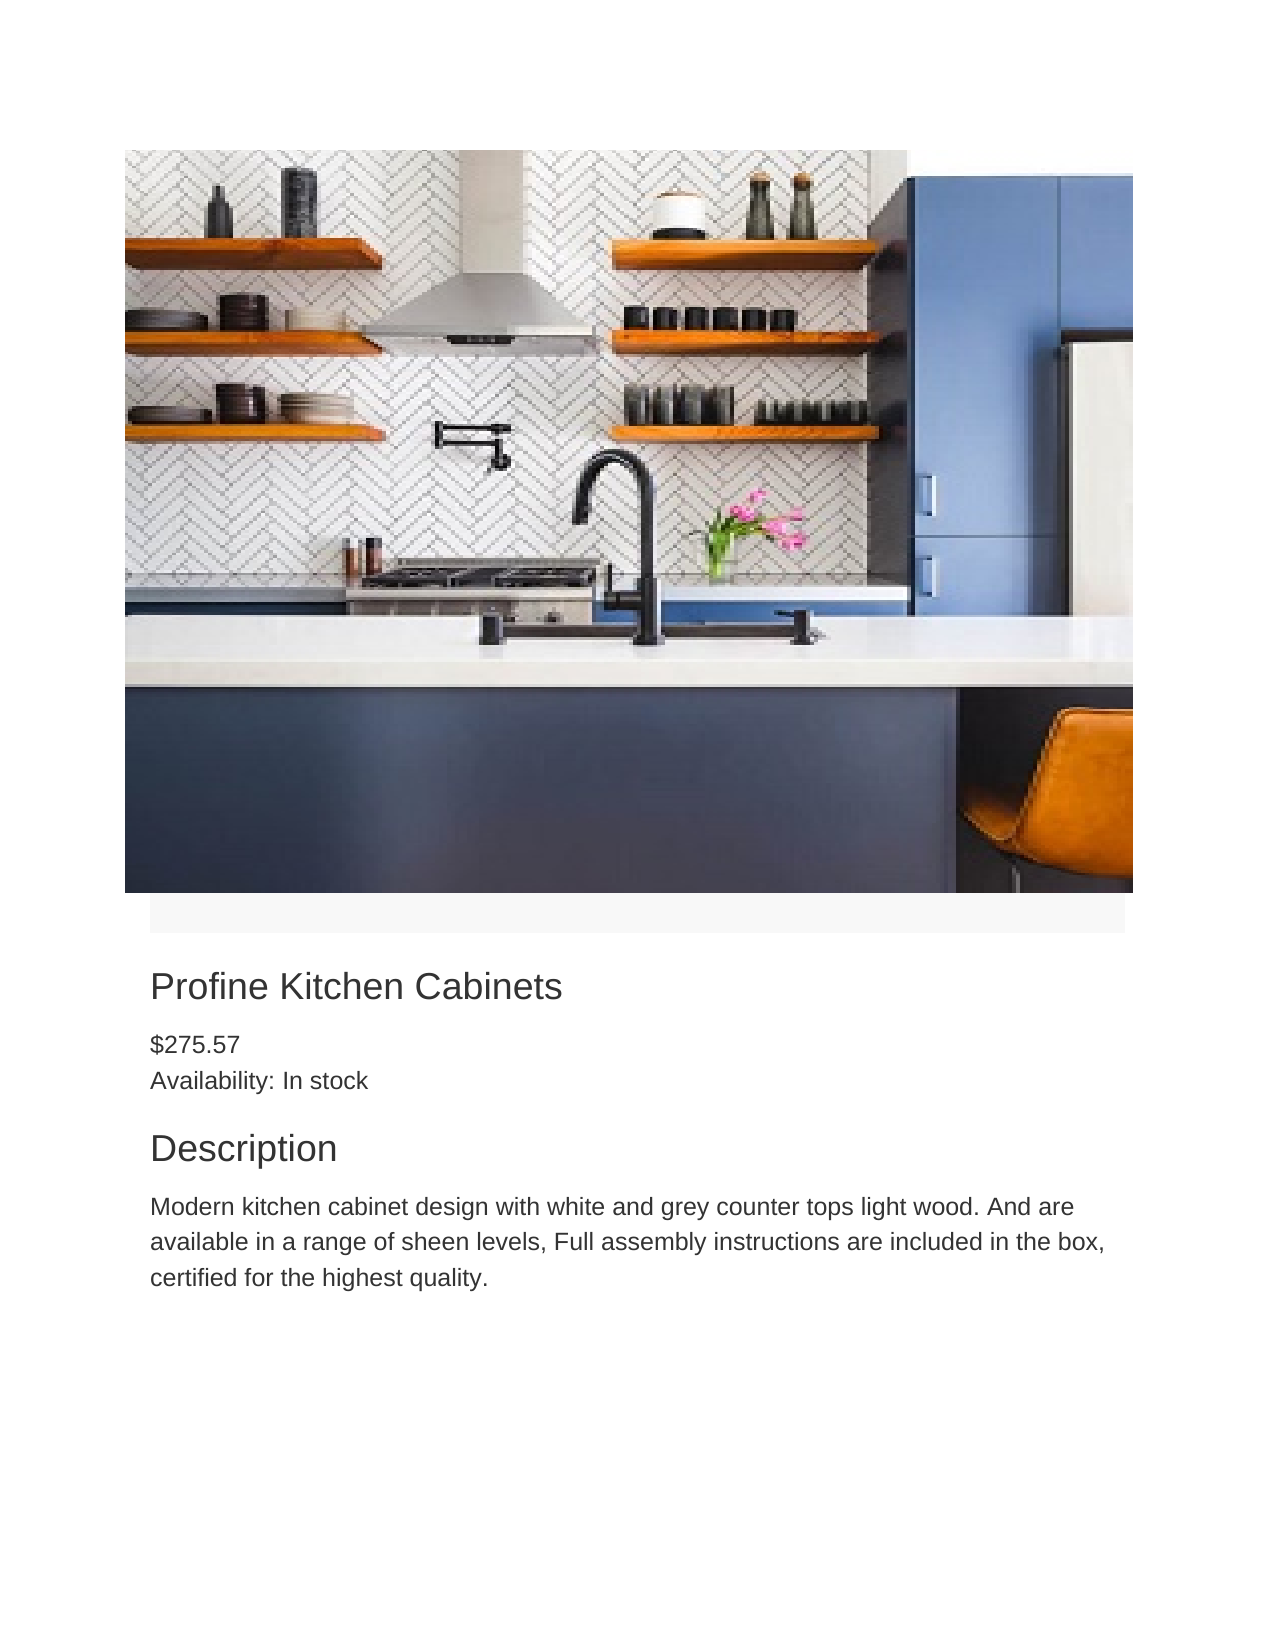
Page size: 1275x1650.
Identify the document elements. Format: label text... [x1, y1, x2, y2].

text Profine Kitchen Cabinets [150, 964, 1125, 1008]
picture [124, 150, 1133, 893]
text $275.57 [150, 1023, 1125, 1059]
text Availability: In stock [150, 1059, 1125, 1095]
text Modern kitchen cabinet design with white and grey counter tops light wood. And are available in a range of sheen levels, Full assembly instructions are included in the box, certified for the highest quality. [150, 1185, 1125, 1292]
text Description [150, 1126, 1125, 1169]
